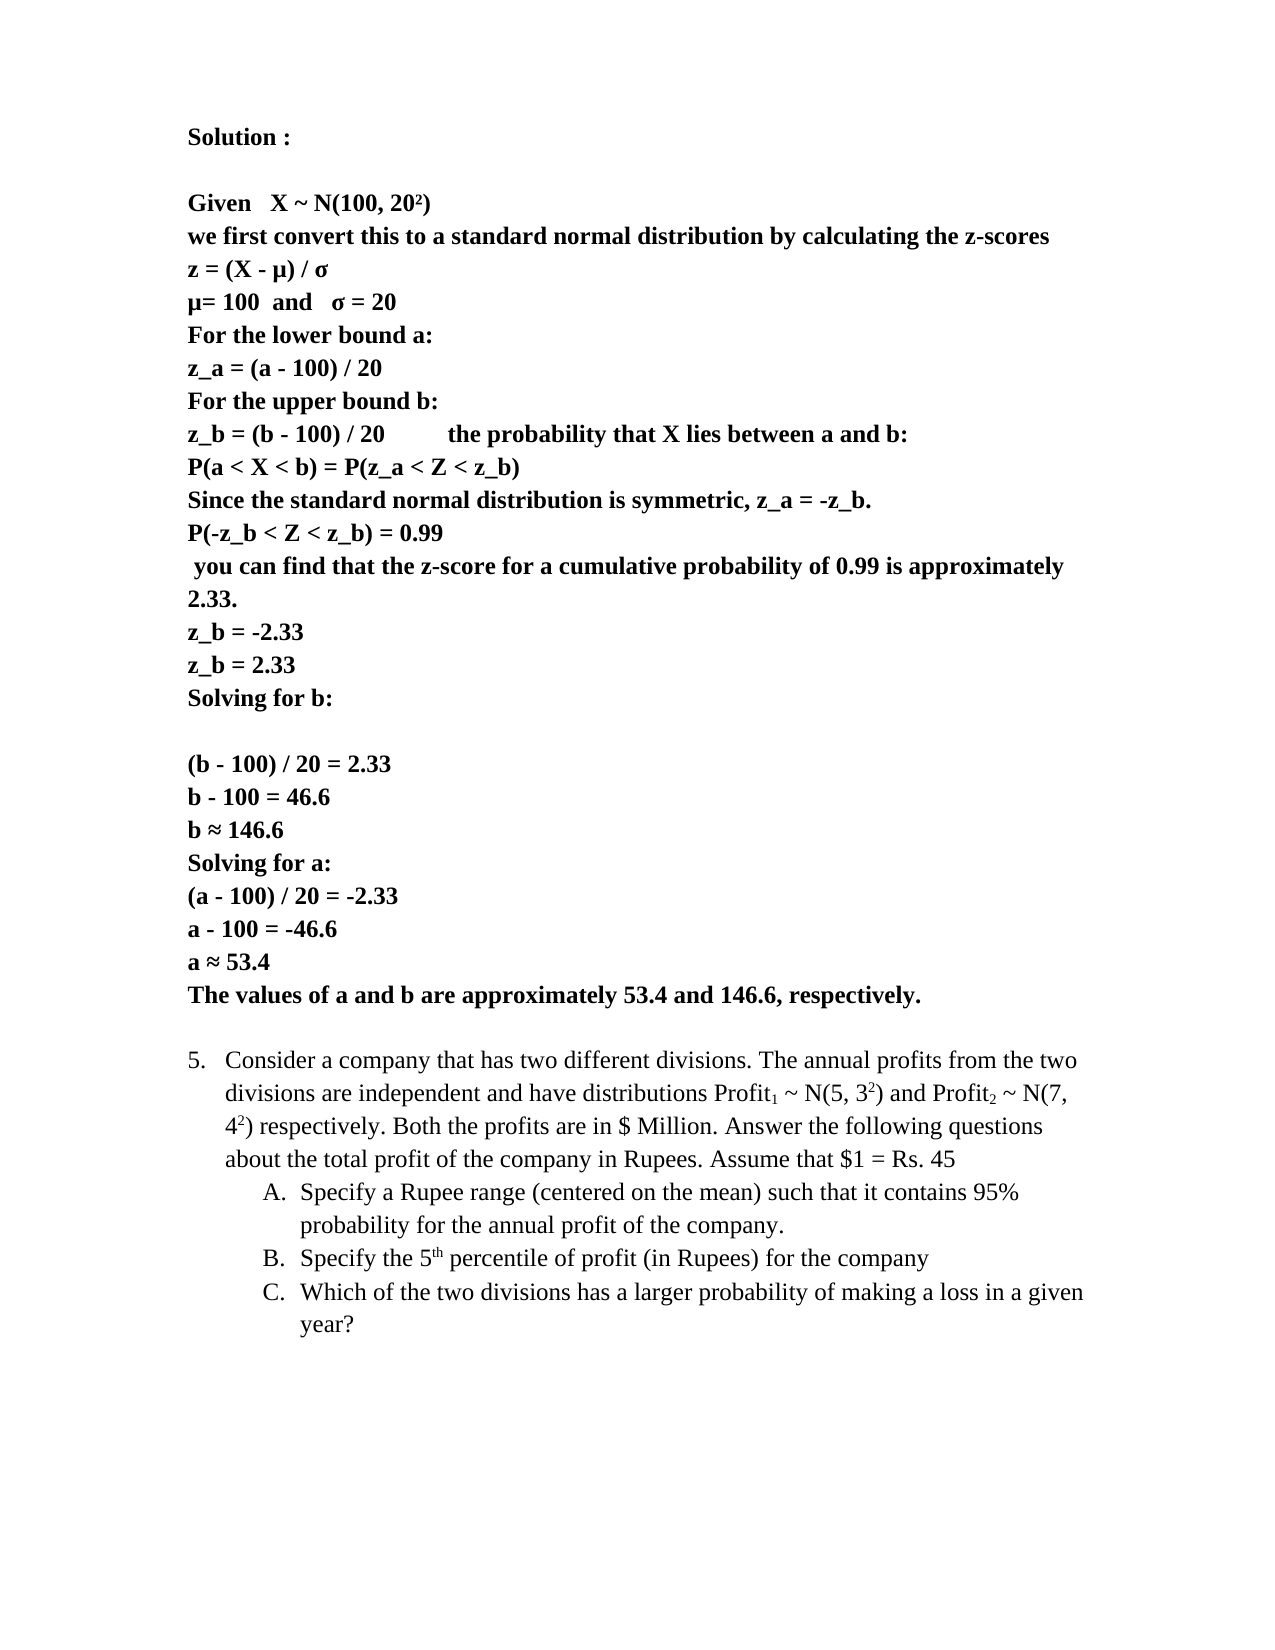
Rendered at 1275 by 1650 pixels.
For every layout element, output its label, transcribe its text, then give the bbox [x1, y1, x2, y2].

text The values of a and b are approximately 53.4 and 146.6, respectively. [187, 980, 1087, 1009]
text z = (X - μ) / σ [187, 254, 1087, 282]
text z_b = -2.33 [187, 617, 1087, 646]
text we first convert this to a standard normal distribution by calculating the z-scores [187, 221, 1087, 249]
text z_b = 2.33 [187, 650, 1087, 679]
list Specify the 5th percentile of profit (in Rupees) for the company [262, 1243, 1087, 1272]
text a - 100 = -46.6 [187, 914, 1087, 943]
text P(-z_b < Z < z_b) = 0.99 [187, 518, 1087, 547]
text Since the standard normal distribution is symmetric, z_a = -z_b. [187, 485, 1087, 514]
list Solution : [187, 122, 1087, 150]
text For the upper bound b: [187, 386, 1087, 414]
list Consider a company that has two different divisions. The annual profits from the two divisions are independent and have distributions Profit1 ~ N(5, 32) and Profit2 ~ N(7, 42) respectively. Both the profits are in $ Million. Answer the following questions about the total profit of the company in Rupees. Assume that $1 = Rs. 45 [187, 1045, 1087, 1173]
text P(a < X < b) = P(z_a < Z < z_b) [187, 452, 1087, 481]
text (b - 100) / 20 = 2.33 [187, 749, 1087, 778]
text Given X ~ N(100, 20²) [187, 188, 1087, 216]
text z_a = (a - 100) / 20 [187, 353, 1087, 382]
text z_b = (b - 100) / 20 the probability that X lies between a and b: [187, 419, 1087, 448]
text For the lower bound a: [187, 320, 1087, 348]
text a ≈ 53.4 [187, 947, 1087, 976]
text you can find that the z-score for a cumulative probability of 0.99 is approximately 2.33. [187, 551, 1087, 613]
text (a - 100) / 20 = -2.33 [187, 881, 1087, 910]
text b - 100 = 46.6 [187, 782, 1087, 811]
text Solving for a: [187, 848, 1087, 877]
text μ= 100 and σ = 20 [187, 287, 1087, 316]
list Which of the two divisions has a larger probability of making a loss in a given year? [262, 1277, 1087, 1338]
list Specify a Rupee range (centered on the mean) such that it contains 95% probability for the annual profit of the company. [262, 1177, 1087, 1239]
text Solving for b: [187, 683, 1087, 712]
text b ≈ 146.6 [187, 815, 1087, 844]
